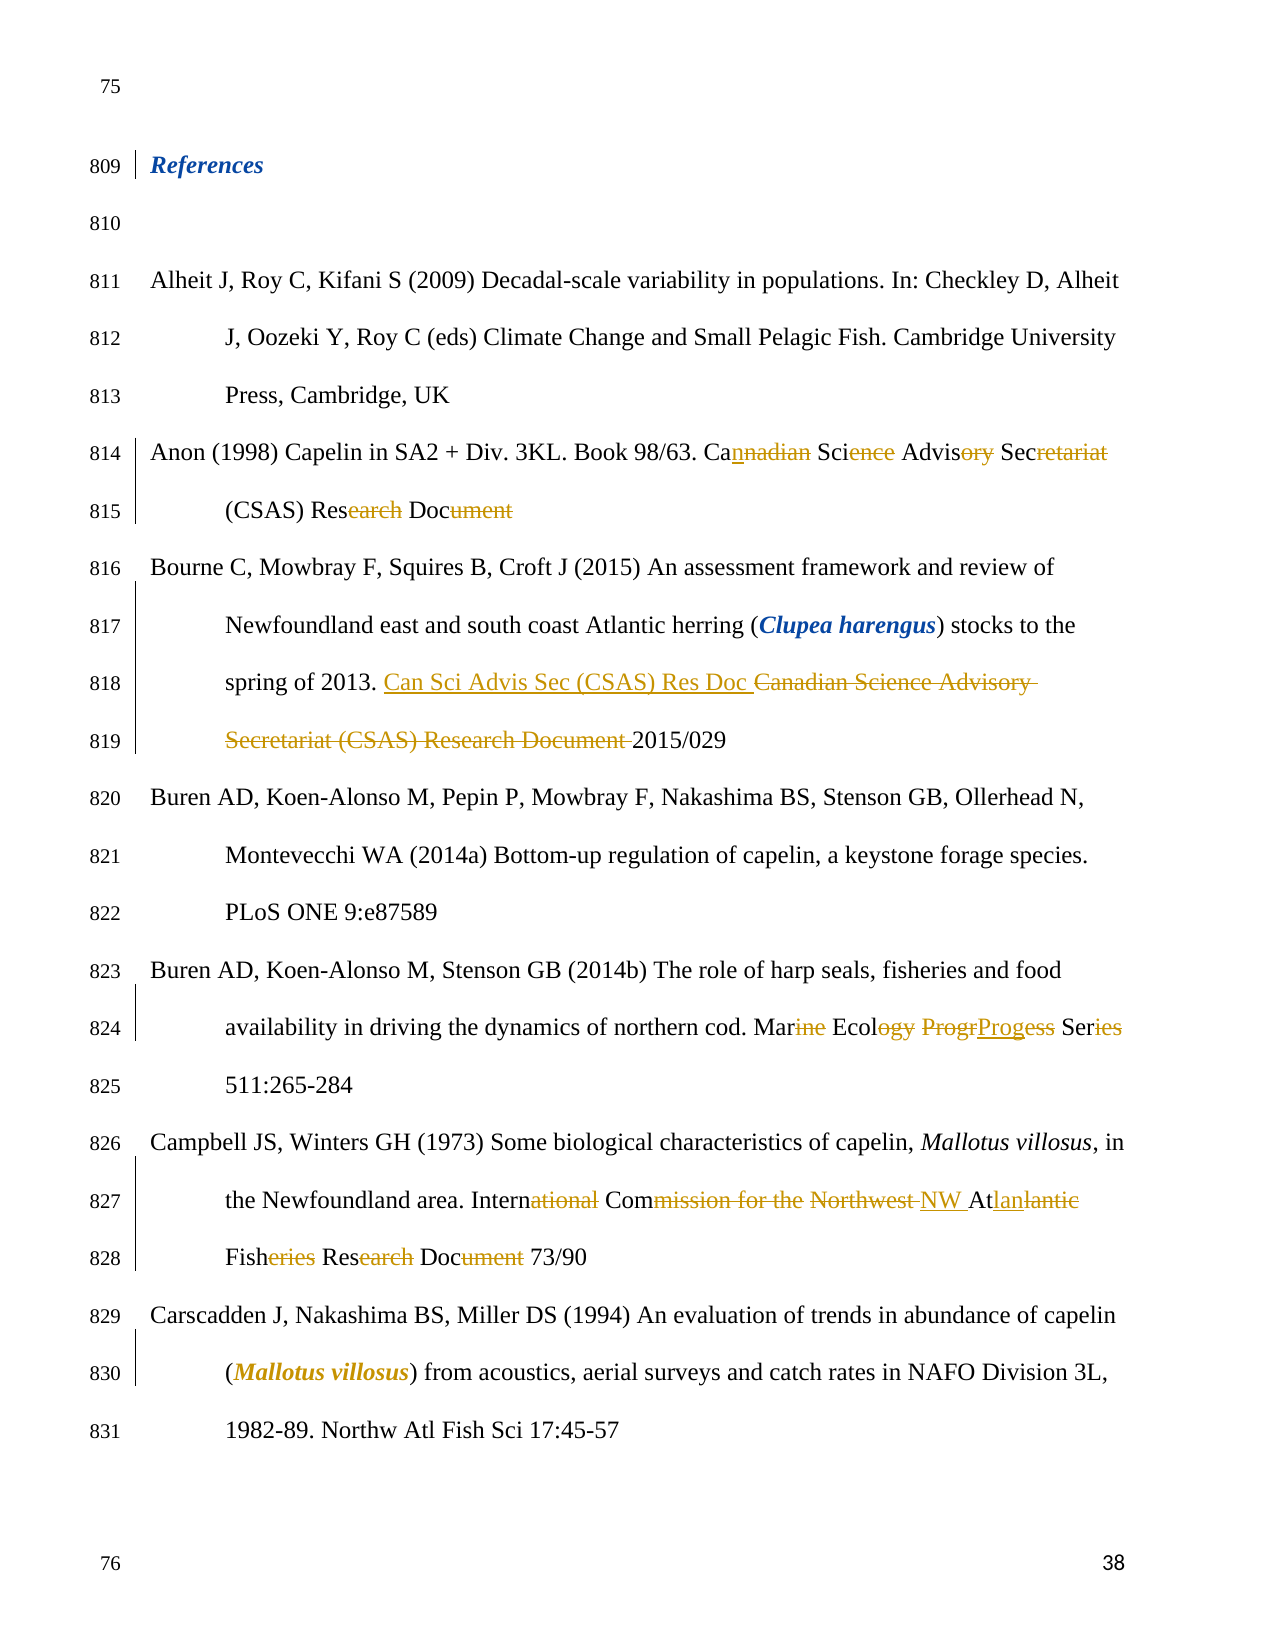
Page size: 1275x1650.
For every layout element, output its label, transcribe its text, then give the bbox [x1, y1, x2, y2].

subtitle References [150, 150, 1125, 179]
text Alheit J, Roy C, Kifani S (2009) Decadal-scale variability in populations. In: Checkley D, Alheit J, Oozeki Y, Roy C (eds) Climate Change and Small Pelagic Fish. Cambridge University Press, Cambridge, UK [150, 265, 1125, 409]
text Campbell JS, Winters GH (1973) Some biological characteristics of capelin, Mallotus villosus, in the Newfoundland area. Intern Com At Fish Res Doc 73/90 [150, 1127, 1125, 1271]
text Buren AD, Koen-Alonso M, Stenson GB (2014b) The role of harp seals, fisheries and food availability in driving the dynamics of northern cod. Mar Ecol Ser 511:265-284 [150, 955, 1125, 1099]
text Bourne C, Mowbray F, Squires B, Croft J (2015) An assessment framework and review of Newfoundland east and south coast Atlantic herring (Clupea harengus) stocks to the spring of 2013. 2015/029 [150, 552, 1125, 754]
text Buren AD, Koen-Alonso M, Pepin P, Mowbray F, Nakashima BS, Stenson GB, Ollerhead N, Montevecchi WA (2014a) Bottom-up regulation of capelin, a keystone forage species. PLoS ONE 9:e87589 [150, 782, 1125, 926]
text Carscadden J, Nakashima BS, Miller DS (1994) An evaluation of trends in abundance of capelin (Mallotus villosus) from acoustics, aerial surveys and catch rates in NAFO Division 3L, 1982-89. Northw Atl Fish Sci 17:45-57 [150, 1300, 1125, 1444]
text Anon (1998) Capelin in SA2 + Div. 3KL. Book 98/63. Ca Sci Advis Sec (CSAS) Res Doc [150, 437, 1125, 524]
